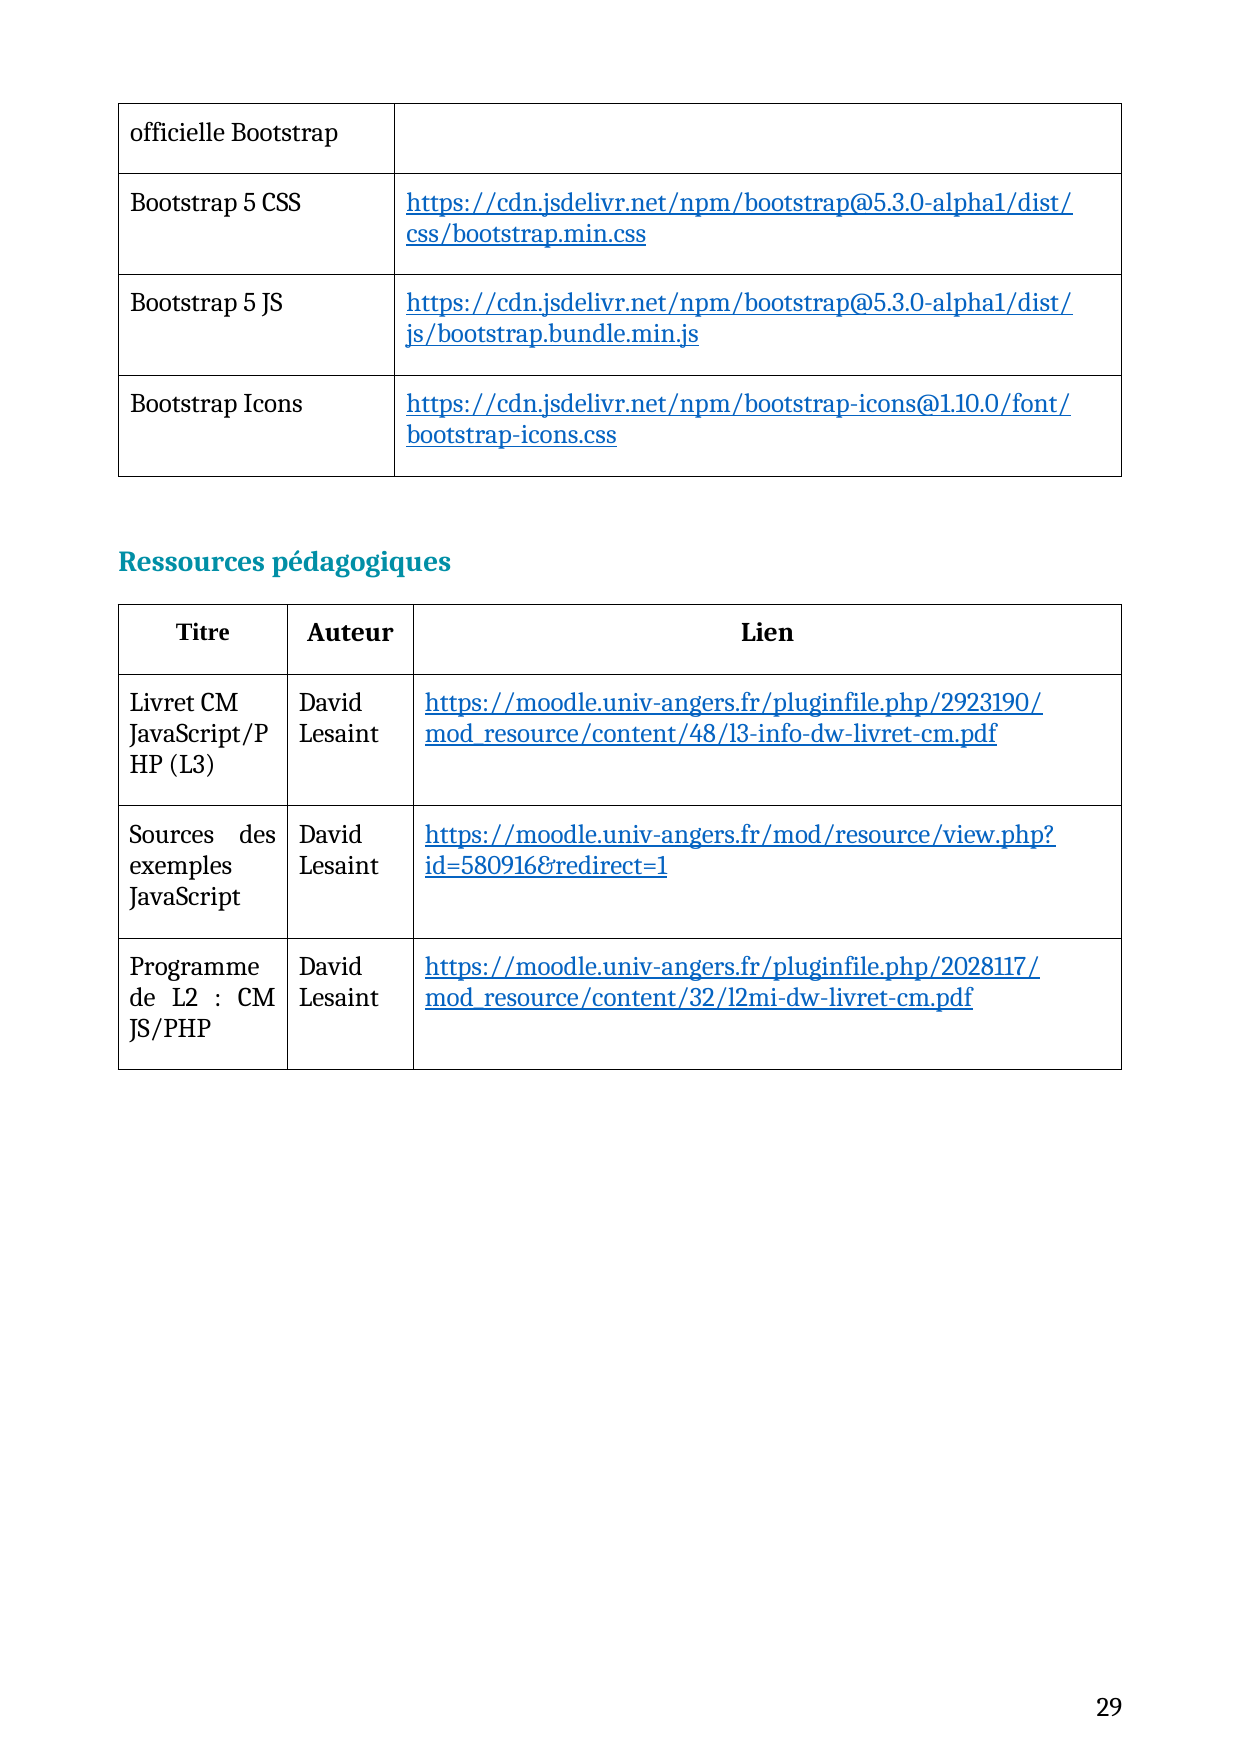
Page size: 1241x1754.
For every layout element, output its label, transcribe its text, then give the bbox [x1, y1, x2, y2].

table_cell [119, 104, 394, 173]
table_cell David Lesaint [288, 939, 413, 1069]
table_header Lien [414, 605, 1121, 673]
table_cell Bootstrap Icons [119, 376, 394, 476]
table_cell https://cdn.jsdelivr.net/npm/bootstrap-icons@1.10.0/font/bootstrap-icons.css [395, 376, 1121, 476]
table_cell Bootstrap 5 CSS [119, 174, 394, 274]
table_cell https://moodle.univ-angers.fr/mod/resource/view.php?id=580916&redirect=1 [414, 806, 1121, 937]
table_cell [395, 104, 1121, 173]
table_cell https://cdn.jsdelivr.net/npm/bootstrap@5.3.0-alpha1/dist/css/bootstrap.min.css [395, 174, 1121, 274]
table_cell Sources des exemples JavaScript [119, 806, 287, 937]
text Ressources pédagogiques [118, 545, 1122, 579]
table_cell https://moodle.univ-angers.fr/pluginfile.php/2028117/mod_resource/content/32/l2mi-dw-livret-cm.pdf [414, 939, 1121, 1069]
table_cell Livret CM JavaScript/PHP (L3) [119, 675, 287, 805]
table_cell David Lesaint [288, 806, 413, 937]
table_header Auteur [288, 605, 413, 673]
table_header Titre [119, 605, 287, 673]
table_cell Bootstrap 5 JS [119, 275, 394, 375]
table_cell Programme de L2 : CM JS/PHP [119, 939, 287, 1069]
table_cell https://moodle.univ-angers.fr/pluginfile.php/2923190/mod_resource/content/48/l3-info-dw-livret-cm.pdf [414, 675, 1121, 805]
table_cell https://cdn.jsdelivr.net/npm/bootstrap@5.3.0-alpha1/dist/js/bootstrap.bundle.min.js [395, 275, 1121, 375]
table_cell David Lesaint [288, 675, 413, 805]
